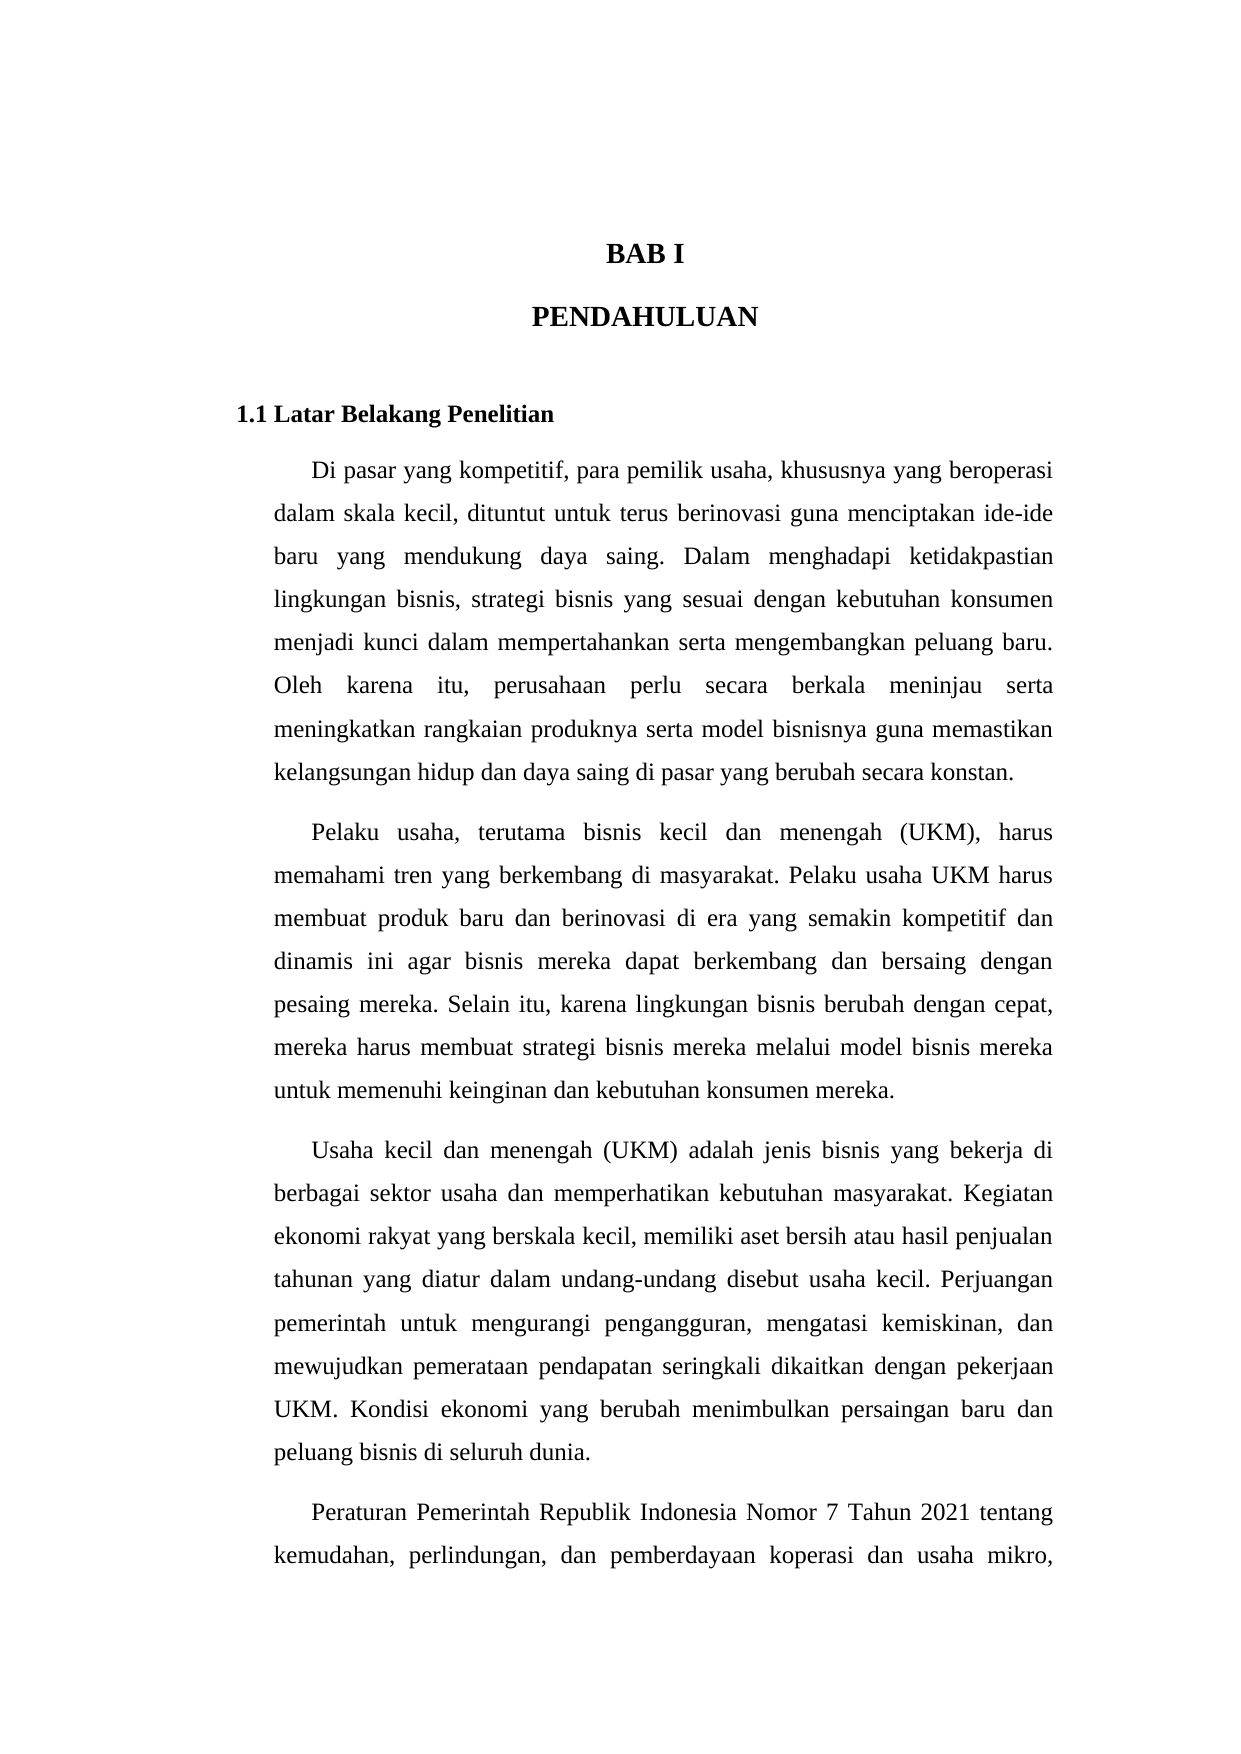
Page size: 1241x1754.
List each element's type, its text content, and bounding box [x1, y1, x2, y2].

text PENDAHULUAN [236, 299, 1054, 333]
subtitle BAB I [236, 236, 1054, 270]
text Pelaku usaha, terutama bisnis kecil dan menengah (UKM), harus memahami tren yang berkembang di masyarakat. Pelaku usaha UKM harus membuat produk baru dan berinovasi di era yang semakin kompetitif dan dinamis ini agar bisnis mereka dapat berkembang dan bersaing dengan pesaing mereka. Selain itu, karena lingkungan bisnis berubah dengan cepat, mereka harus membuat strategi bisnis mereka melalui model bisnis mereka untuk memenuhi keinginan dan kebutuhan konsumen mereka. [274, 817, 1054, 1104]
text Usaha kecil dan menengah (UKM) adalah jenis bisnis yang bekerja di berbagai sektor usaha dan memperhatikan kebutuhan masyarakat. Kegiatan ekonomi rakyat yang berskala kecil, memiliki aset bersih atau hasil penjualan tahunan yang diatur dalam undang-undang disebut usaha kecil. Perjuangan pemerintah untuk mengurangi pengangguran, mengatasi kemiskinan, dan mewujudkan pemerataan pendapatan seringkali dikaitkan dengan pekerjaan UKM. Kondisi ekonomi yang berubah menimbulkan persaingan baru dan peluang bisnis di seluruh dunia. [274, 1135, 1054, 1466]
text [274, 1497, 1054, 1569]
text Di pasar yang kompetitif, para pemilik usaha, khususnya yang beroperasi dalam skala kecil, dituntut untuk terus berinovasi guna menciptakan ide-ide baru yang mendukung daya saing. Dalam menghadapi ketidakpastian lingkungan bisnis, strategi bisnis yang sesuai dengan kebutuhan konsumen menjadi kunci dalam mempertahankan serta mengembangkan peluang baru. Oleh karena itu, perusahaan perlu secara berkala meninjau serta meningkatkan rangkaian produknya serta model bisnisnya guna memastikan kelangsungan hidup dan daya saing di pasar yang berubah secara konstan. [274, 455, 1054, 786]
subtitle 1.1 Latar Belakang Penelitian [236, 399, 1054, 428]
